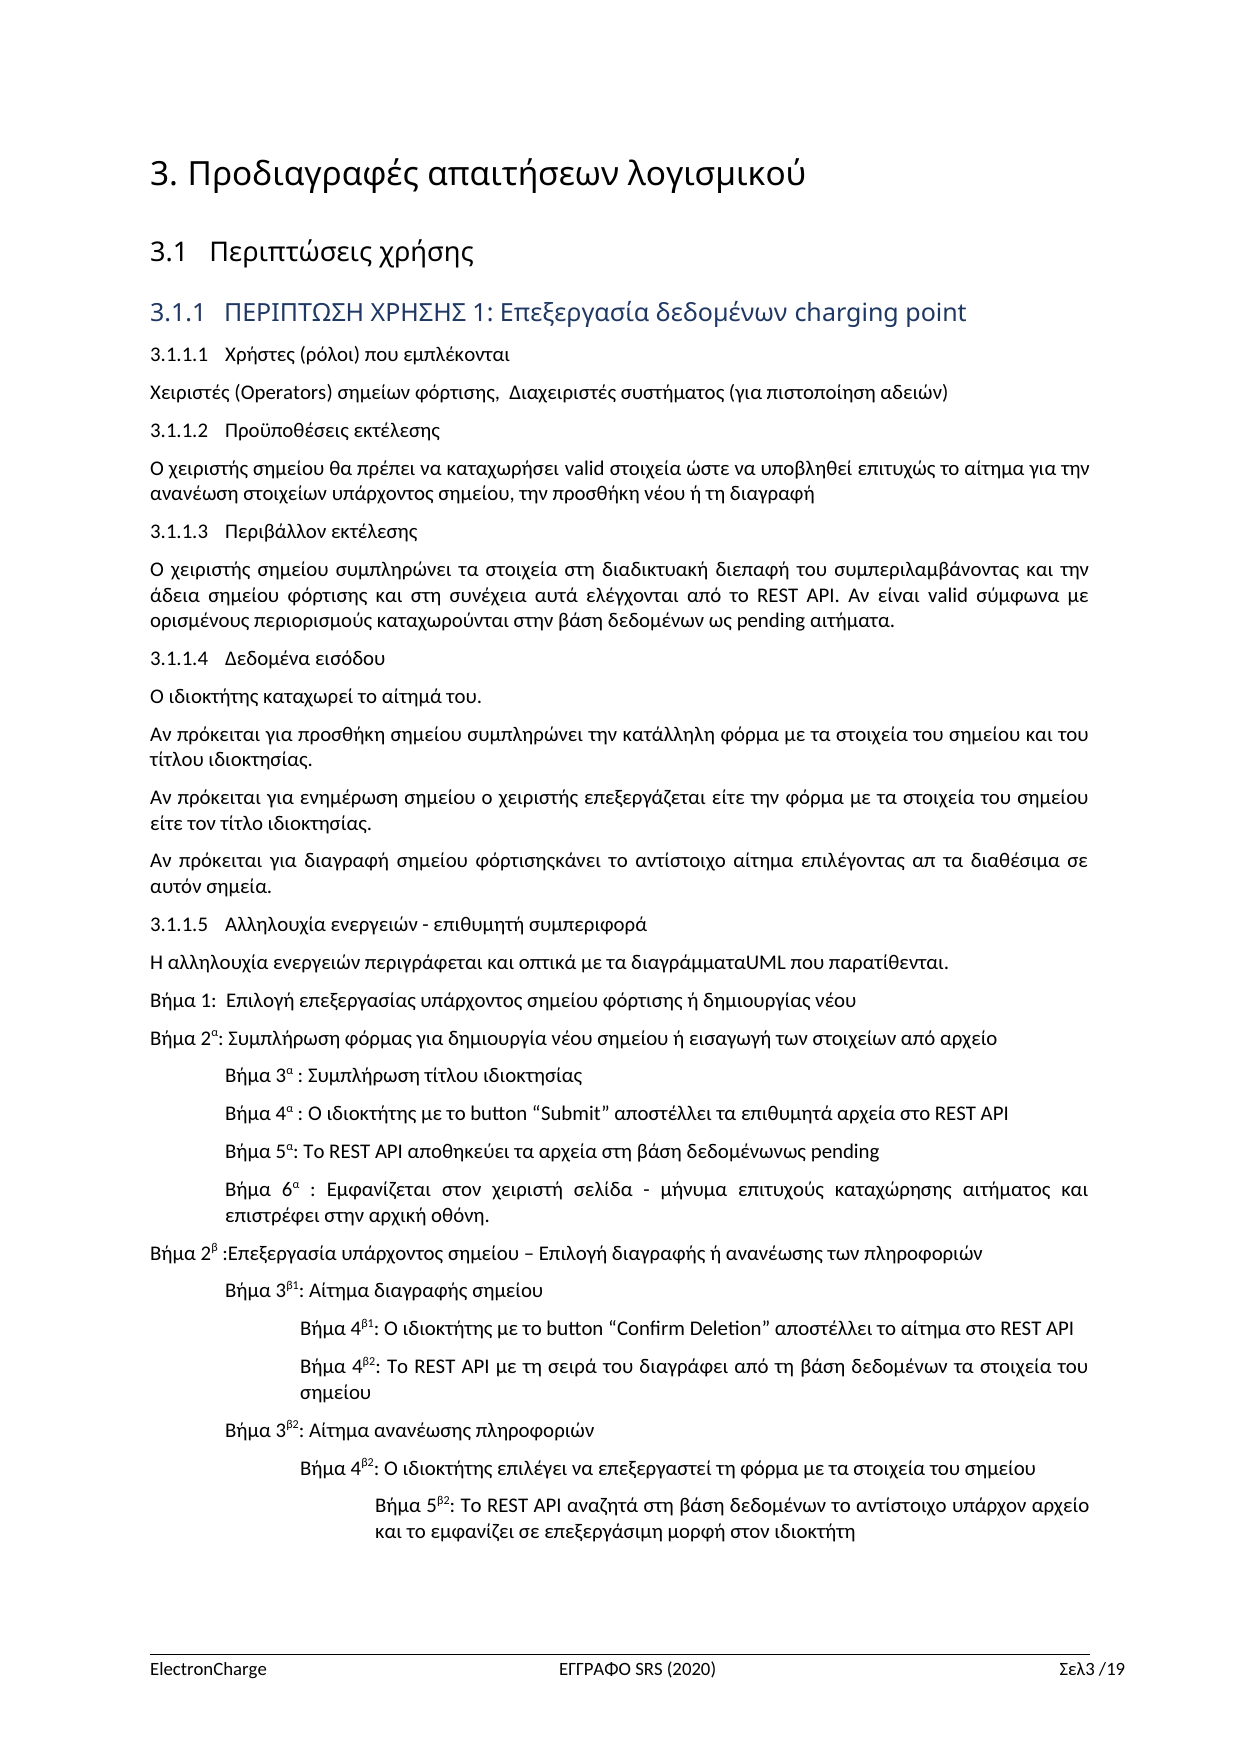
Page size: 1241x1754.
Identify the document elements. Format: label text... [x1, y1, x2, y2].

subtitle Προδιαγραφές απαιτήσεων λογισμικού [150, 150, 1090, 195]
text Βήμα 3β1: Αίτημα διαγραφής σημείου [150, 1278, 1090, 1303]
text Ο χειριστής σημείου συμπληρώνει τα στοιχεία στη διαδικτυακή διεπαφή του συμπεριλαμβάνοντας και την άδεια σημείου φόρτισης και στη συνέχεια αυτά ελέγχονται από το REST API. Αν είναι valid σύμφωνα με ορισμένους περιορισμούς καταχωρούνται στην βάση δεδομένων ως pending αιτήματα. [150, 556, 1090, 633]
text Βήμα 3β2: Αίτημα ανανέωσης πληροφοριών [150, 1417, 1090, 1442]
text Χειριστές (Operators) σημείων φόρτισης, Διαχειριστές συστήματος (για πιστοποίηση αδειών) [150, 379, 1090, 405]
text Βήμα 4α : Ο ιδιοκτήτης με το button “Submit” αποστέλλει τα επιθυμητά αρχεία στο REST API [150, 1101, 1090, 1126]
text Βήμα 2α: Συμπλήρωση φόρμας για δημιουργία νέου σημείου ή εισαγωγή των στοιχείων από αρχείο [150, 1025, 1090, 1050]
text Αν πρόκειται για ενημέρωση σημείου ο χειριστής επεξεργάζεται είτε την φόρμα με τα στοιχεία του σημείου είτε τον τίτλο ιδιοκτησίας. [150, 784, 1090, 835]
text Βήμα 2β :Επεξεργασία υπάρχοντος σημείου – Επιλογή διαγραφής ή ανανέωσης των πληροφοριών [150, 1240, 1090, 1265]
subtitle 3.1.1 ΠΕΡΙΠΤΩΣΗ ΧΡΗΣΗΣ 1: Επεξεργασία δεδομένων charging point [150, 295, 1090, 329]
subtitle 3.1 Περιπτώσεις χρήσης [150, 233, 1090, 270]
text 3.1.1.4 Δεδομένα εισόδου [150, 645, 1090, 671]
text Η αλληλουχία ενεργειών περιγράφεται και οπτικά με τα διαγράμματαUML που παρατίθενται. [150, 949, 1090, 974]
text Βήμα 4β2: Ο ιδιοκτήτης επιλέγει να επεξεργαστεί τη φόρμα με τα στοιχεία του σημείου [150, 1455, 1090, 1480]
text Αν πρόκειται για διαγραφή σημείου φόρτισηςκάνει το αντίστοιχο αίτημα επιλέγοντας απ τα διαθέσιμα σε αυτόν σημεία. [150, 848, 1090, 898]
text Αν πρόκειται για προσθήκη σημείου συμπληρώνει την κατάλληλη φόρμα με τα στοιχεία του σημείου και του τίτλου ιδιοκτησίας. [150, 721, 1090, 772]
text Βήμα 5α: Το REST API αποθηκεύει τα αρχεία στη βάση δεδομένωνως pending [150, 1138, 1090, 1164]
text 3.1.1.3 Περιβάλλον εκτέλεσης [150, 518, 1090, 544]
text Βήμα 1: Επιλογή επεξεργασίας υπάρχοντος σημείου φόρτισης ή δημιουργίας νέου [150, 987, 1090, 1012]
text Βήμα 4β2: Το REST API με τη σειρά του διαγράφει από τη βάση δεδομένων τα στοιχεία του σημείου [300, 1353, 1090, 1404]
text Ο ιδιοκτήτης καταχωρεί το αίτημά του. [150, 683, 1090, 708]
text 3.1.1.2 Προϋποθέσεις εκτέλεσης [150, 417, 1090, 443]
text 3.1.1.1 Χρήστες (ρόλοι) που εμπλέκονται [150, 341, 1090, 367]
text Βήμα 4β1: Ο ιδιοκτήτης με το button “Confirm Deletion” αποστέλλει το αίτημα στο REST API [150, 1316, 1090, 1341]
text Βήμα 3α : Συμπλήρωση τίτλου ιδιοκτησίας [150, 1063, 1090, 1088]
text Βήμα 6α : Εμφανίζεται στον χειριστή σελίδα - μήνυμα επιτυχούς καταχώρησης αιτήματος και επιστρέφει στην αρχική οθόνη. [225, 1176, 1090, 1227]
text Βήμα 5β2: Το REST API αναζητά στη βάση δεδομένων το αντίστοιχο υπάρχον αρχείο και το εμφανίζει σε επεξεργάσιμη μορφή στον ιδιοκτήτη [375, 1493, 1090, 1543]
text 3.1.1.5 Αλληλουχία ενεργειών - επιθυμητή συμπεριφορά [150, 911, 1090, 936]
text Ο χειριστής σημείου θα πρέπει να καταχωρήσει valid στοιχεία ώστε να υποβληθεί επιτυχώς το αίτημα για την ανανέωση στοιχείων υπάρχοντος σημείου, την προσθήκη νέου ή τη διαγραφή [150, 455, 1090, 506]
